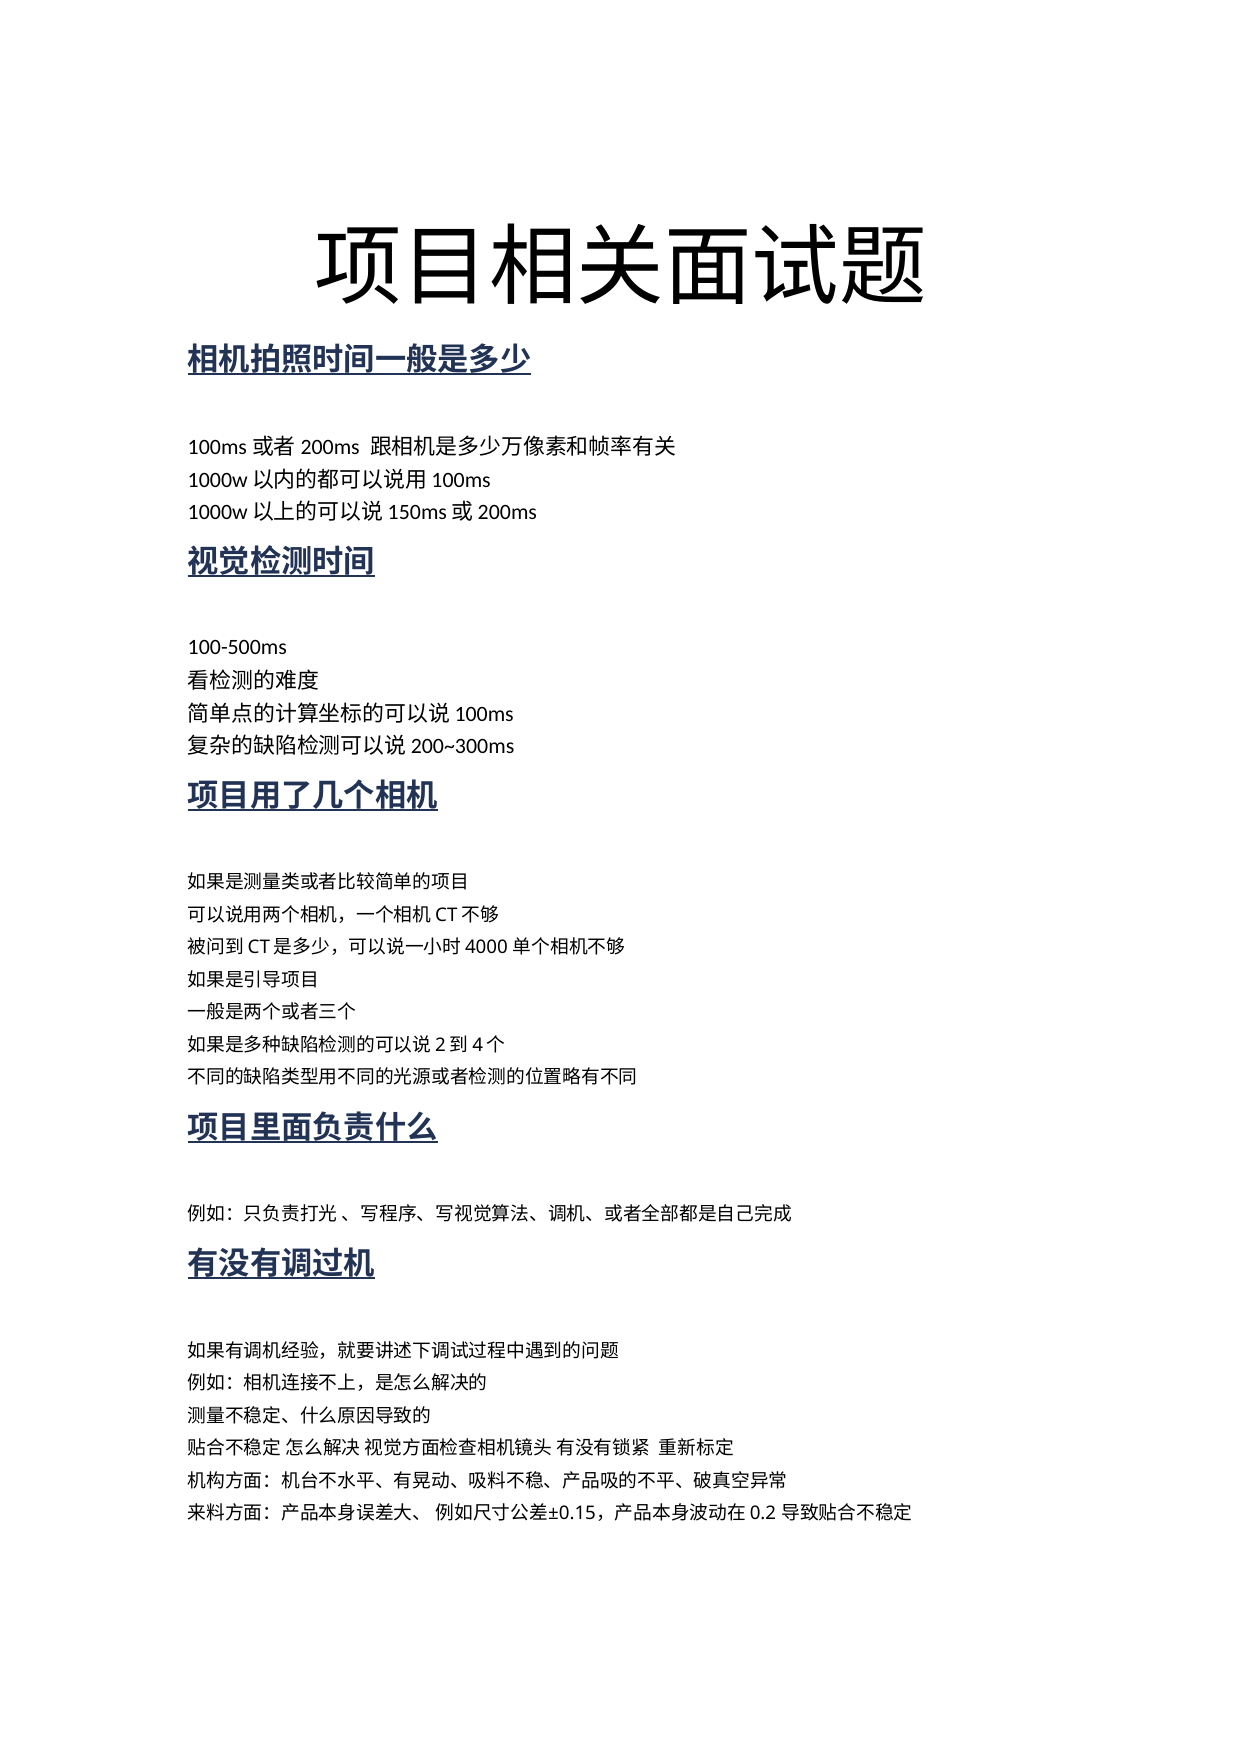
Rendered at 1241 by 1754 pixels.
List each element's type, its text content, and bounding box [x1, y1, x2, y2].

text 看检测的难度 [187, 663, 1053, 695]
text 被问到CT是多少，可以说一小时4000 单个相机不够 [187, 929, 1053, 962]
text 简单点的计算坐标的可以说100ms [187, 695, 1053, 728]
text 一般是两个或者三个 [187, 994, 1053, 1027]
text 如果是测量类或者比较简单的项目 [187, 864, 1053, 897]
subtitle 项目用了几个相机 [187, 760, 1053, 825]
text 贴合不稳定 怎么解决 视觉方面检查相机镜头 有没有锁紧 重新标定 [187, 1430, 1053, 1463]
text 测量不稳定、什么原因导致的 [187, 1398, 1053, 1430]
text 如果是多种缺陷检测的可以说2到4个 [187, 1027, 1053, 1059]
text 复杂的缺陷检测可以说200~300ms [187, 728, 1053, 760]
subtitle 视觉检测时间 [187, 526, 1053, 591]
text 例如：只负责打光 、写程序、写视觉算法、调机、或者全部都是自己完成 [187, 1196, 1053, 1229]
subtitle 有没有调过机 [187, 1229, 1053, 1294]
text 如果有调机经验，就要讲述下调试过程中遇到的问题 [187, 1333, 1053, 1365]
text 100ms 或者 200ms 跟相机是多少万像素和帧率有关 [187, 429, 1053, 461]
text 1000w以上的可以说150ms或200ms [187, 494, 1053, 526]
text 来料方面：产品本身误差大、 例如尺寸公差±0.15，产品本身波动在0.2 导致贴合不稳定 [187, 1495, 1053, 1528]
text 如果是引导项目 [187, 962, 1053, 994]
text 机构方面：机台不水平、有晃动、吸料不稳、产品吸的不平、破真空异常 [187, 1463, 1053, 1495]
subtitle 相机拍照时间一般是多少 [187, 324, 1053, 389]
text 100-500ms [187, 630, 1053, 663]
text 例如：相机连接不上，是怎么解决的 [187, 1365, 1053, 1398]
subtitle 项目里面负责什么 [187, 1092, 1053, 1157]
text 可以说用两个相机，一个相机CT不够 [187, 897, 1053, 929]
text 不同的缺陷类型用不同的光源或者检测的位置略有不同 [187, 1059, 1053, 1092]
text 项目相关面试题 [187, 194, 1053, 324]
text 1000w以内的都可以说用100ms [187, 461, 1053, 494]
